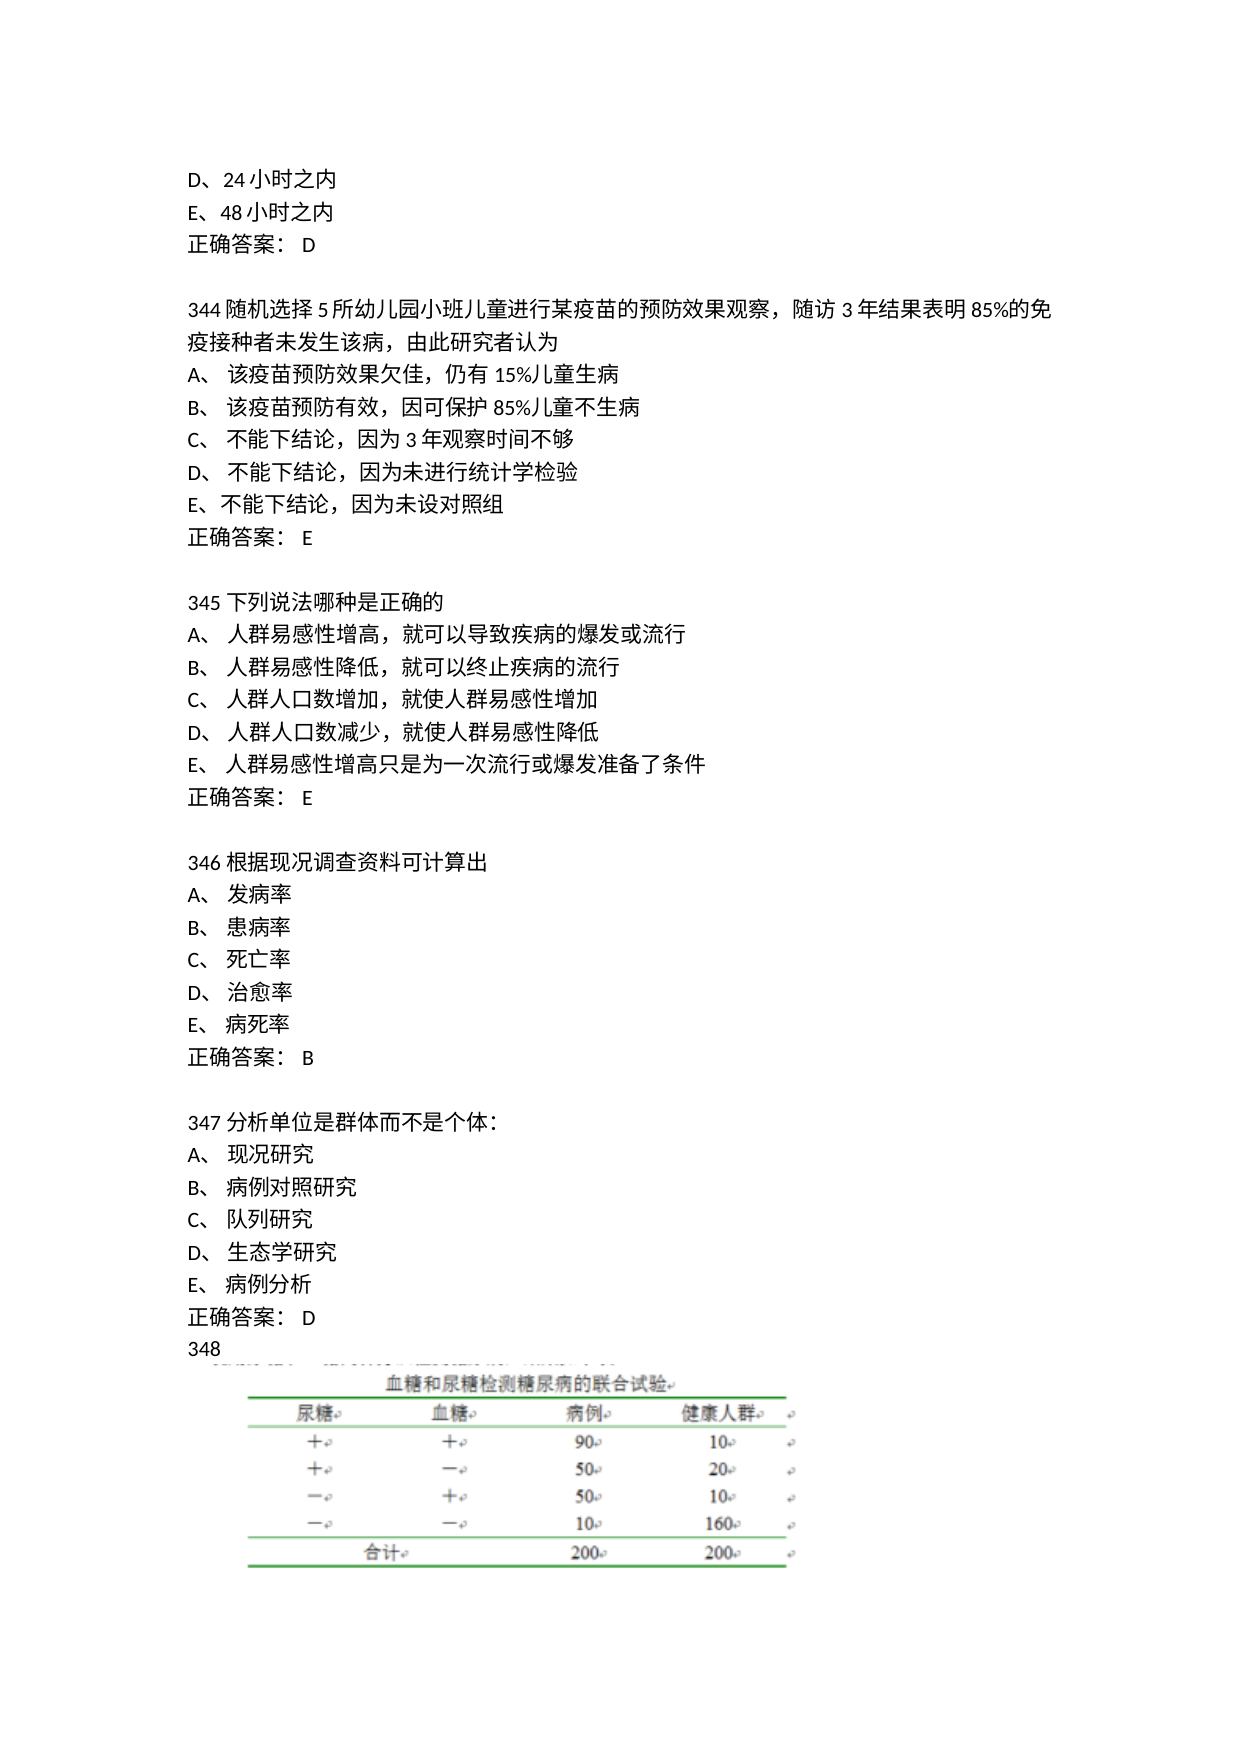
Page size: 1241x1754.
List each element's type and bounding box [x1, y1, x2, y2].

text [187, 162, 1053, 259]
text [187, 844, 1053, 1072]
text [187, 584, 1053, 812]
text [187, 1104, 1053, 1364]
picture [187, 1364, 907, 1590]
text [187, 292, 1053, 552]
